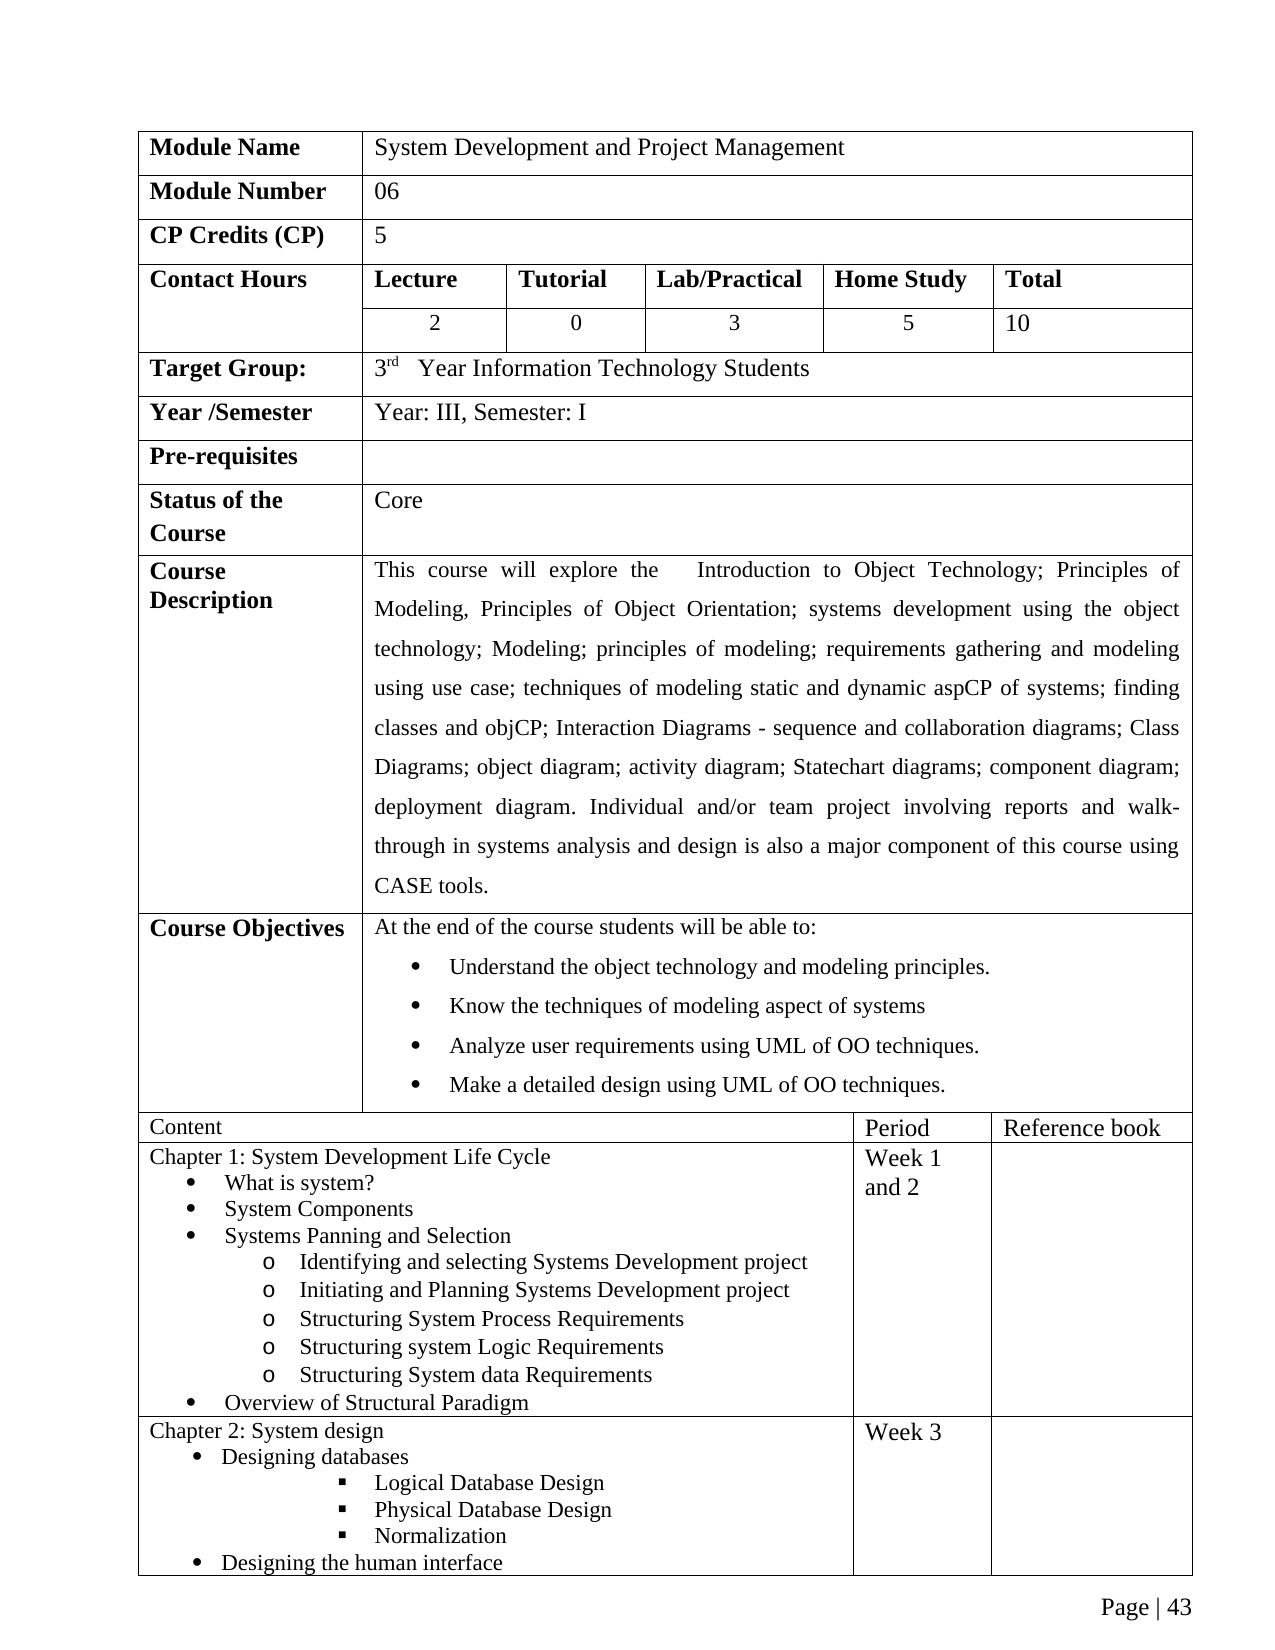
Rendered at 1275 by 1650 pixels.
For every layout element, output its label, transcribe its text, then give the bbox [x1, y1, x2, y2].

table_cell Course Objectives [139, 914, 362, 1112]
table_cell Contact Hours [139, 265, 362, 352]
table_cell 0 [507, 309, 645, 352]
table_cell Reference book [992, 1113, 1192, 1142]
table_cell Lecture [363, 265, 506, 307]
table_cell [992, 1143, 1192, 1416]
table_cell Year: III, Semester: I [363, 397, 1192, 440]
table_cell This course will explore the Introduction to Object Technology; Principles of Modeling, Principles of Object Orientation; systems development using the object technology; Modeling; principles of modeling; requirements gathering and modeling using use case; techniques of modeling static and dynamic aspCP of systems; finding classes and objCP; Interaction Diagrams - sequence and collaboration diagrams; Class Diagrams; object diagram; activity diagram; Statechart diagrams; component diagram; deployment diagram. Individual and/or team project involving reports and walk-through in systems analysis and design is also a major component of this course using CASE tools. [363, 556, 1192, 912]
table_cell 5 [824, 309, 993, 352]
table_cell Status of the Course [139, 485, 362, 555]
table_cell System Development and Project Management [363, 132, 1192, 175]
table_cell [992, 1417, 1192, 1575]
table_cell Chapter 1: System Development Life Cycle What is system? System Components Systems Panning and Selection Identifying and selecting Systems Development project Initiating and Planning Systems Development project Structuring System Process Requirements Structuring system Logic Requirements Structuring System data Requirements Overview of Structural Paradigm [139, 1143, 853, 1416]
table_cell 3rd Year Information Technology Students [363, 353, 1192, 396]
table_cell Tutorial [507, 265, 645, 307]
table_cell 2 [363, 309, 506, 352]
table_cell Module Name [139, 132, 362, 175]
table_cell Period [854, 1113, 991, 1142]
table_cell Module Number [139, 176, 362, 219]
table_cell Total [994, 265, 1192, 307]
table_cell Target Group: [139, 353, 362, 396]
table_cell Week 3 [854, 1417, 991, 1575]
table_cell [363, 441, 1192, 484]
table_cell 3 [646, 309, 823, 352]
table_cell At the end of the course students will be able to: Understand the object technology and modeling principles. Know the techniques of modeling aspect of systems Analyze user requirements using UML of OO techniques. Make a detailed design using UML of OO techniques. [363, 914, 1192, 1112]
table_cell 06 [363, 176, 1192, 219]
table_cell Core [363, 485, 1192, 555]
table_cell CP Credits (CP) [139, 220, 362, 263]
table_cell 5 [363, 220, 1192, 263]
table_cell Home Study [824, 265, 993, 307]
table_cell Year /Semester [139, 397, 362, 440]
table_cell Lab/Practical [646, 265, 823, 307]
table_cell 10 [994, 309, 1192, 352]
table_cell Course Description [139, 556, 362, 912]
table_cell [139, 1417, 853, 1575]
table_cell Content [139, 1113, 853, 1142]
table_cell Week 1 and 2 [854, 1143, 991, 1416]
table_cell Pre-requisites [139, 441, 362, 484]
